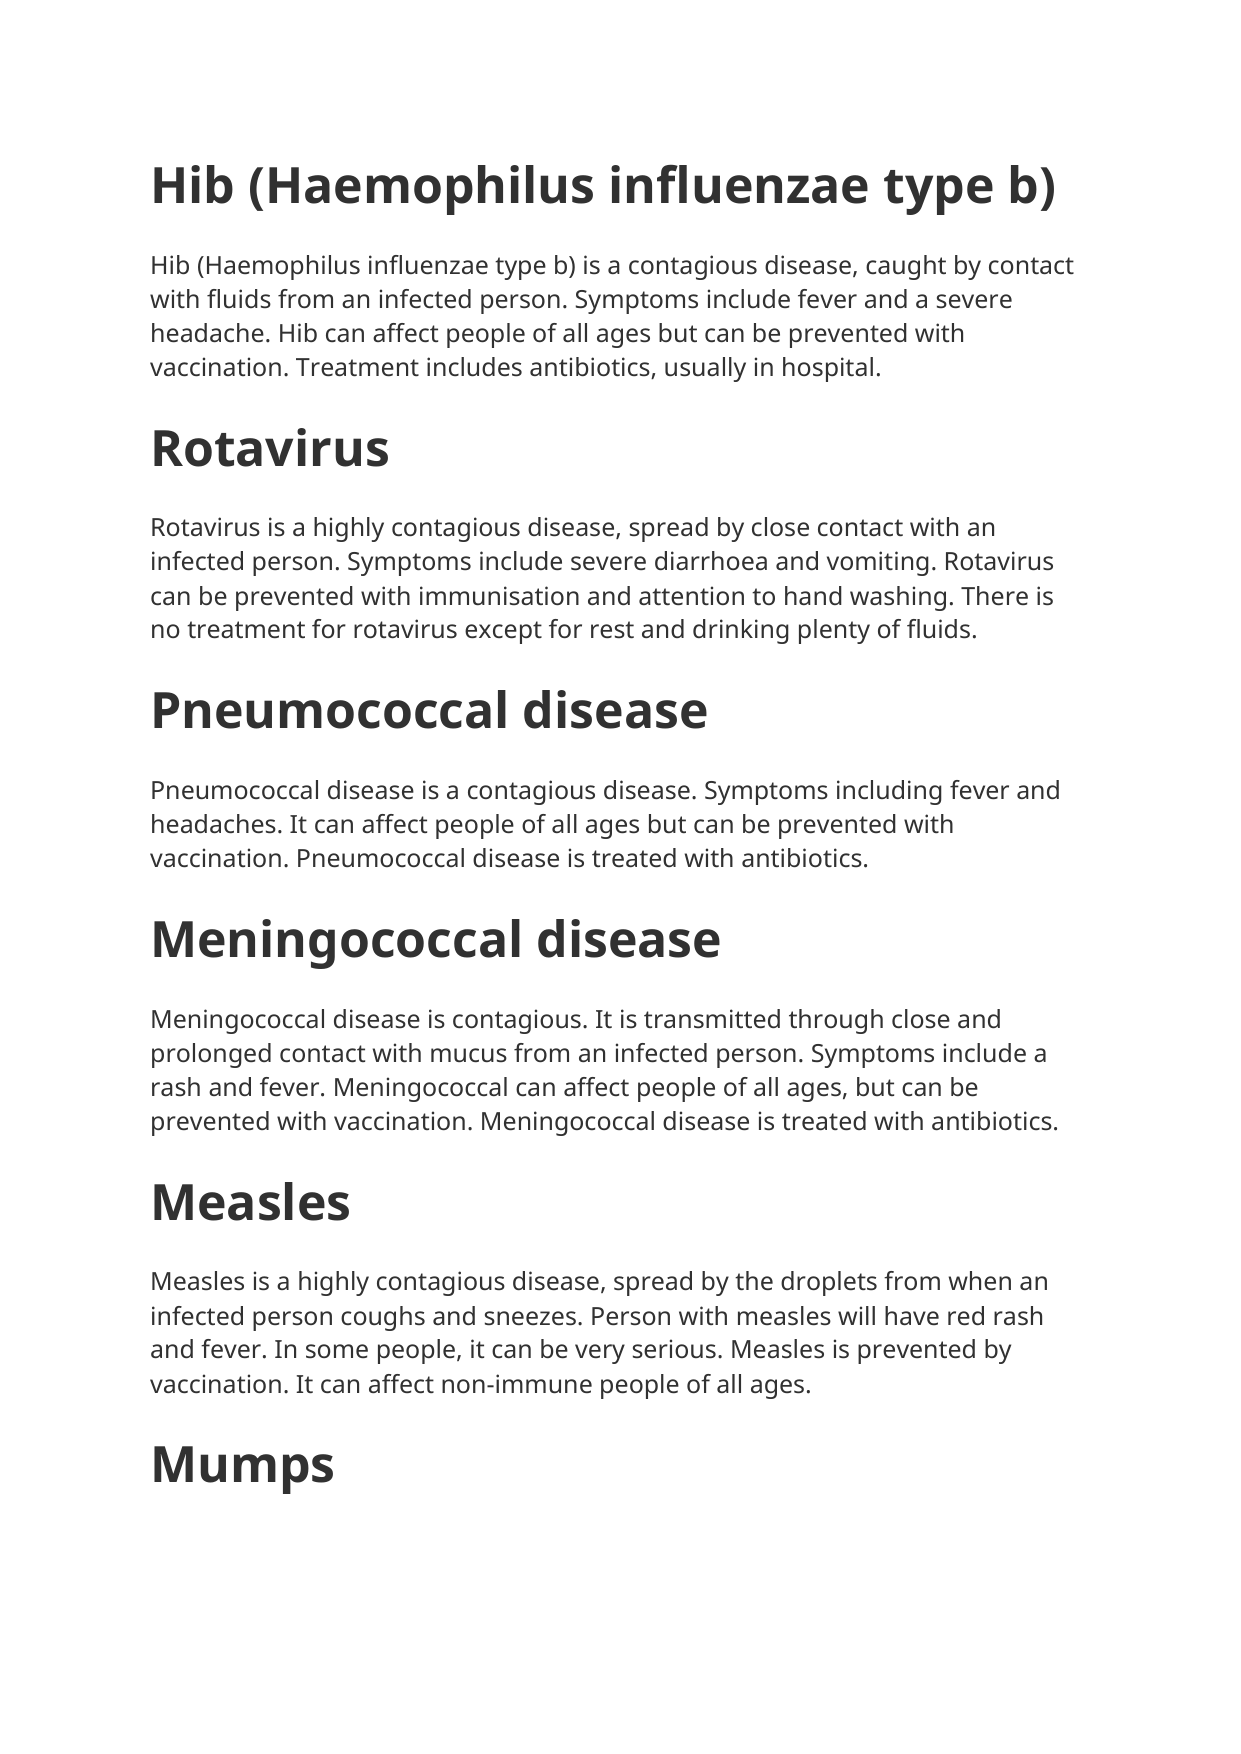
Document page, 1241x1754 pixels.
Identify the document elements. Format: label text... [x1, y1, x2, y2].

subtitle Measles [150, 1167, 1090, 1235]
subtitle Mumps [150, 1429, 1090, 1498]
text Measles is a highly contagious disease, spread by the droplets from when an infected person coughs and sneezes. Person with measles will have red rash and fever. In some people, it can be very serious. Measles is prevented by vaccination. It can affect non-immune people of all ages. [150, 1264, 1090, 1400]
subtitle Rotavirus [150, 413, 1090, 481]
text Hib (Haemophilus influenzae type b) is a contagious disease, caught by contact with fluids from an infected person. Symptoms include fever and a severe headache. Hib can affect people of all ages but can be prevented with vaccination. Treatment includes antibiotics, usually in hospital. [150, 247, 1090, 383]
subtitle Hib (Haemophilus influenzae type b) [150, 150, 1090, 218]
text Meningococcal disease is contagious. It is transmitted through close and prolonged contact with mucus from an infected person. Symptoms include a rash and fever. Meningococcal can affect people of all ages, but can be prevented with vaccination. Meningococcal disease is treated with antibiotics. [150, 1001, 1090, 1138]
text Rotavirus is a highly contagious disease, spread by close contact with an infected person. Symptoms include severe diarrhoea and vomiting. Rotavirus can be prevented with immunisation and attention to hand washing. There is no treatment for rotavirus except for rest and drinking plenty of fluids. [150, 510, 1090, 646]
subtitle Pneumococcal disease [150, 675, 1090, 743]
text Pneumococcal disease is a contagious disease. Symptoms including fever and headaches. It can affect people of all ages but can be prevented with vaccination. Pneumococcal disease is treated with antibiotics. [150, 773, 1090, 875]
subtitle Meningococcal disease [150, 904, 1090, 972]
